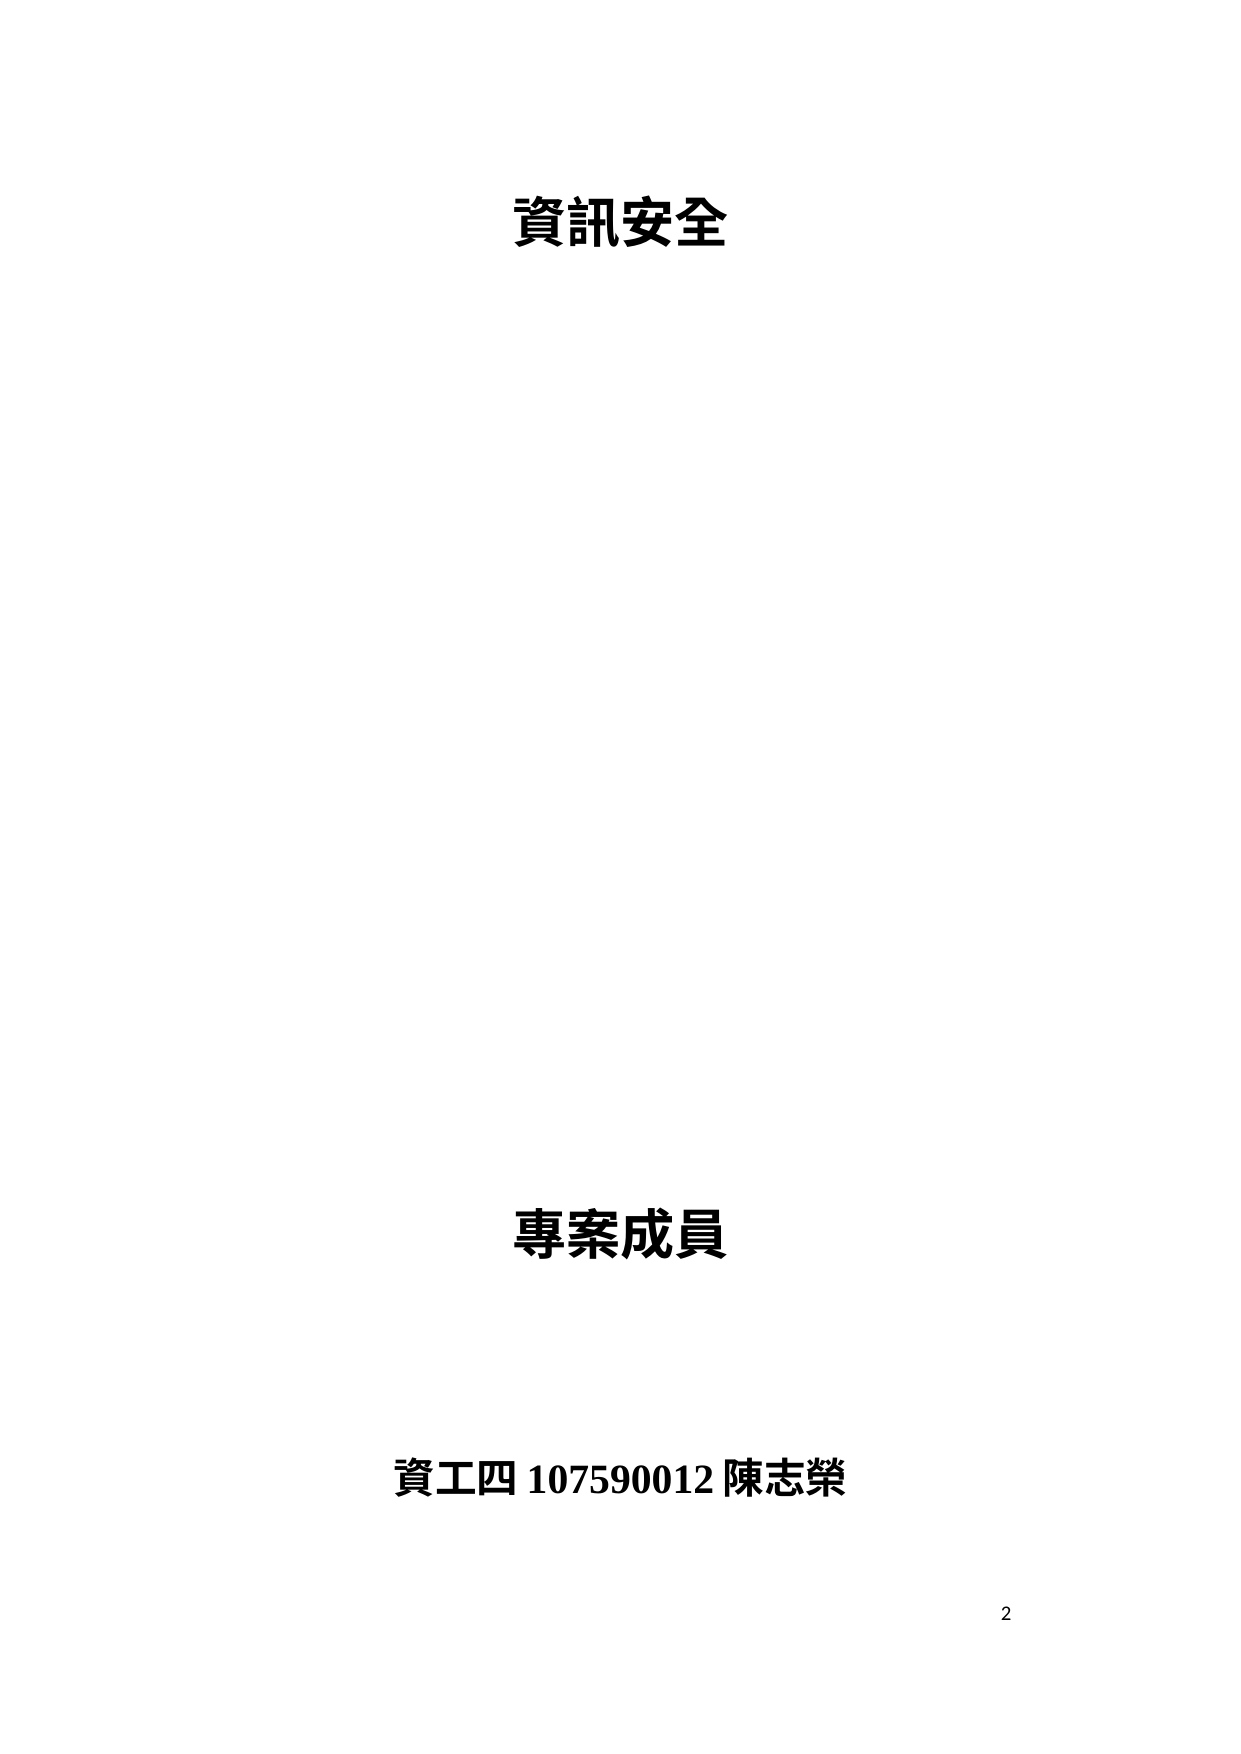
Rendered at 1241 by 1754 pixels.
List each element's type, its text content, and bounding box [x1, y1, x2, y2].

subtitle 社群媒體與對話機器人系統設計 期末專案成果報告 GPU購物小幫手 資訊安全 專案成員 資工四107590012陳志榮 資工四107590037應耀德 [187, 162, 1053, 1512]
